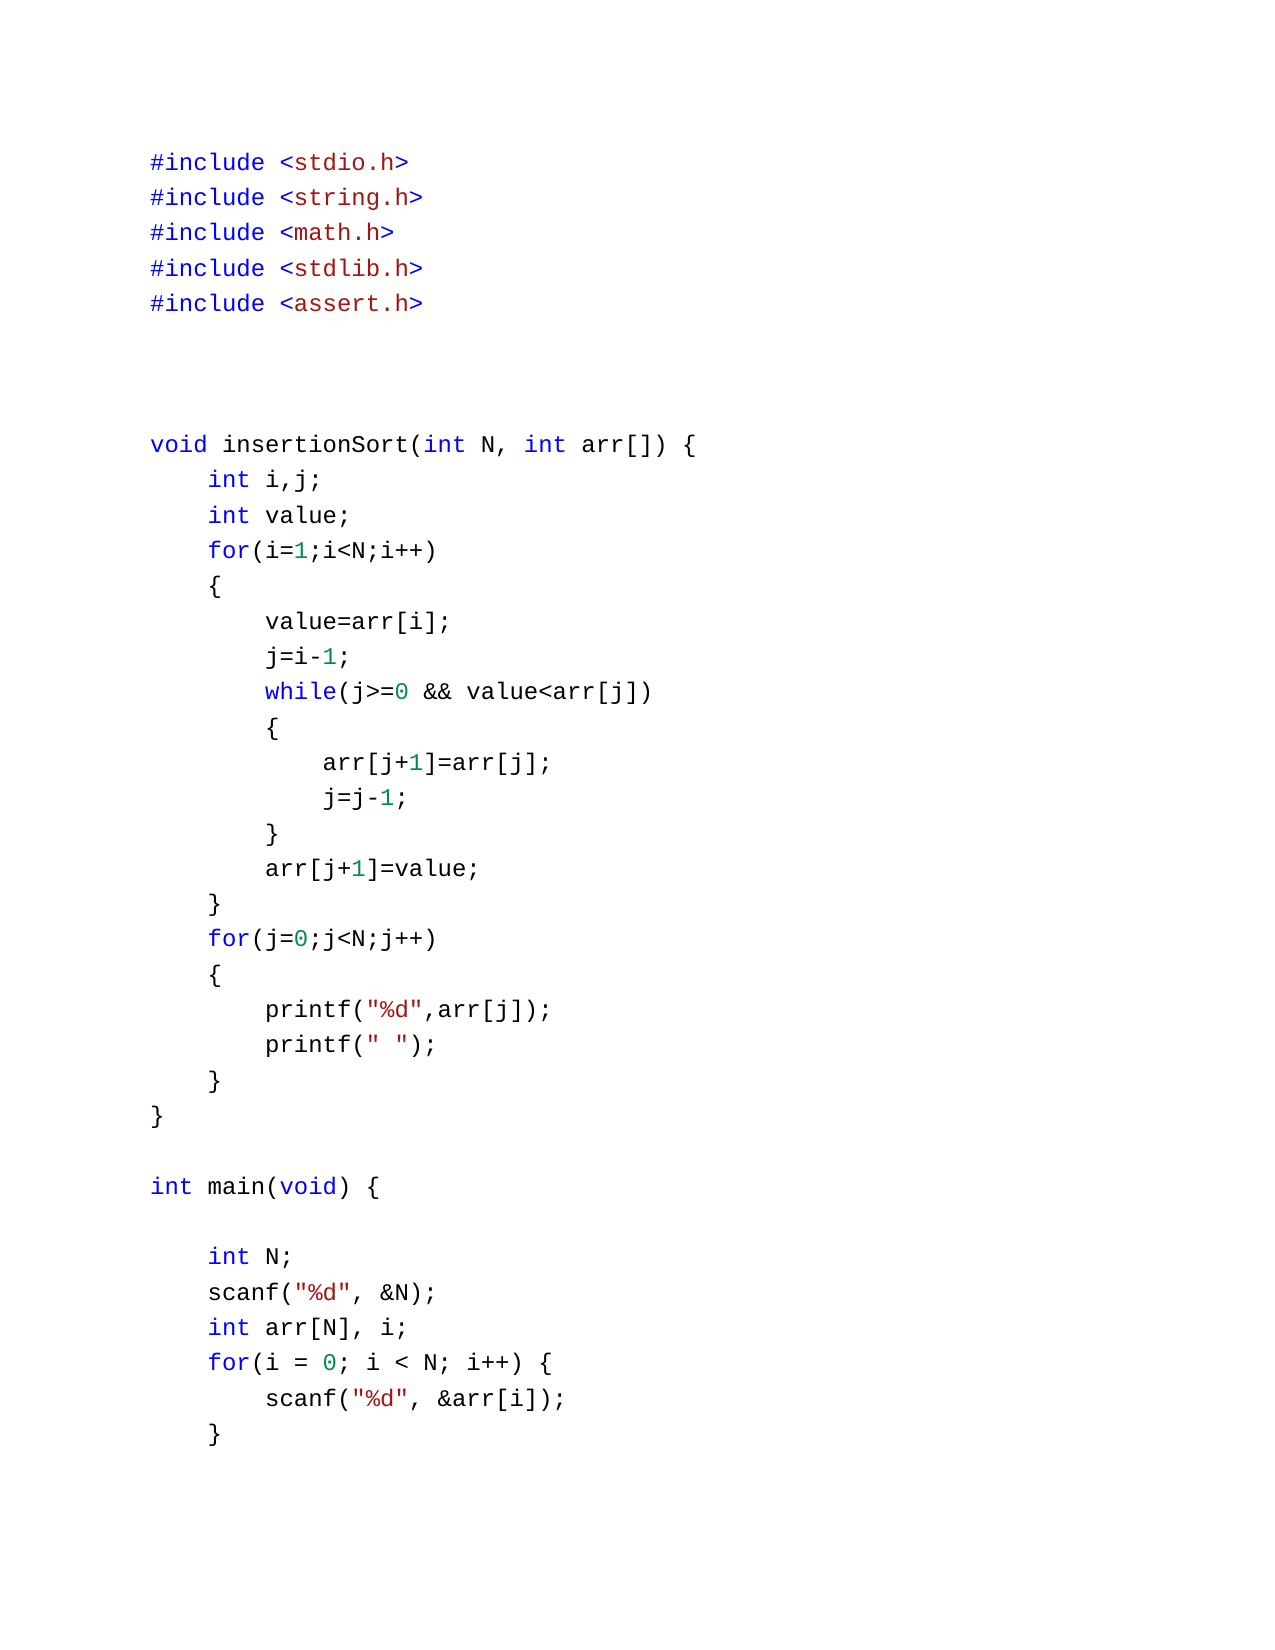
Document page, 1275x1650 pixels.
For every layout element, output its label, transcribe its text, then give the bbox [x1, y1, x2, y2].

text } [150, 1068, 1125, 1095]
text #include <assert.h> [150, 291, 1125, 318]
text #include <stdlib.h> [150, 256, 1125, 283]
text printf(" "); [150, 1033, 1125, 1060]
text } [150, 821, 1125, 848]
text int N; [150, 1245, 1125, 1272]
text j=j-1; [150, 786, 1125, 813]
text { [150, 962, 1125, 989]
text while(j>=0 && value<arr[j]) [150, 680, 1125, 707]
text { [150, 715, 1125, 742]
text int arr[N], i; [150, 1315, 1125, 1342]
text j=i-1; [150, 644, 1125, 672]
text for(i = 0; i < N; i++) { [150, 1351, 1125, 1378]
text int i,j; [150, 468, 1125, 495]
text #include <stdio.h> [150, 150, 1125, 177]
text void insertionSort(int N, int arr[]) { [150, 432, 1125, 460]
text } [150, 1103, 1125, 1131]
text { [150, 574, 1125, 601]
text arr[j+1]=arr[j]; [150, 750, 1125, 777]
text #include <string.h> [150, 185, 1125, 212]
text } [150, 1421, 1125, 1448]
text arr[j+1]=value; [150, 856, 1125, 883]
text scanf("%d", &N); [150, 1280, 1125, 1307]
text } [150, 892, 1125, 919]
text value=arr[i]; [150, 609, 1125, 636]
text int value; [150, 503, 1125, 530]
text printf("%d",arr[j]); [150, 997, 1125, 1025]
text int main(void) { [150, 1174, 1125, 1201]
text for(j=0;j<N;j++) [150, 927, 1125, 954]
text scanf("%d", &arr[i]); [150, 1386, 1125, 1413]
text for(i=1;i<N;i++) [150, 538, 1125, 566]
text #include <math.h> [150, 221, 1125, 248]
